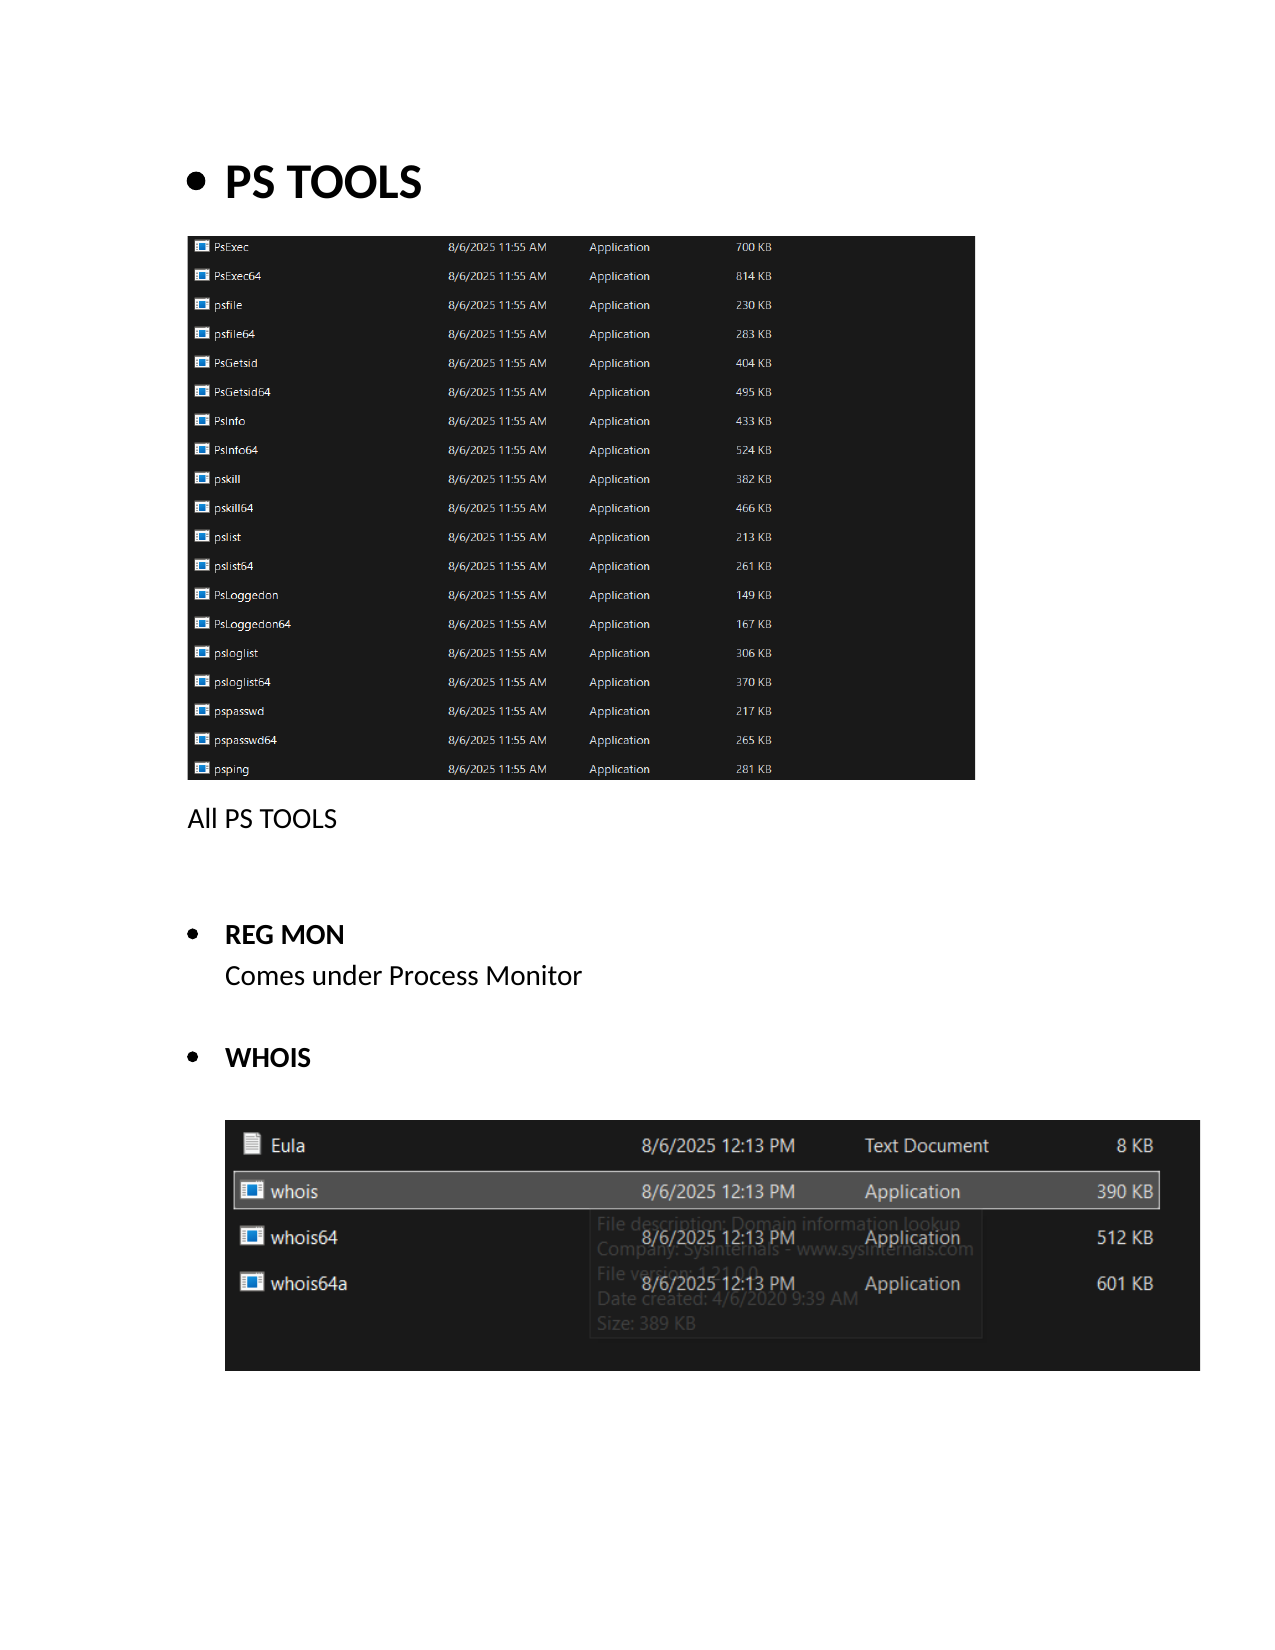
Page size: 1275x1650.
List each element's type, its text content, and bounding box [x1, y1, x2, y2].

list PS TOOLS [187, 150, 1125, 211]
picture [187, 236, 976, 780]
picture [225, 1120, 1200, 1371]
list WHOIS [187, 1039, 1125, 1074]
text All PS TOOLS [187, 801, 1125, 836]
list REG MON [187, 916, 1125, 951]
list Comes under Process Monitor [225, 957, 1125, 992]
